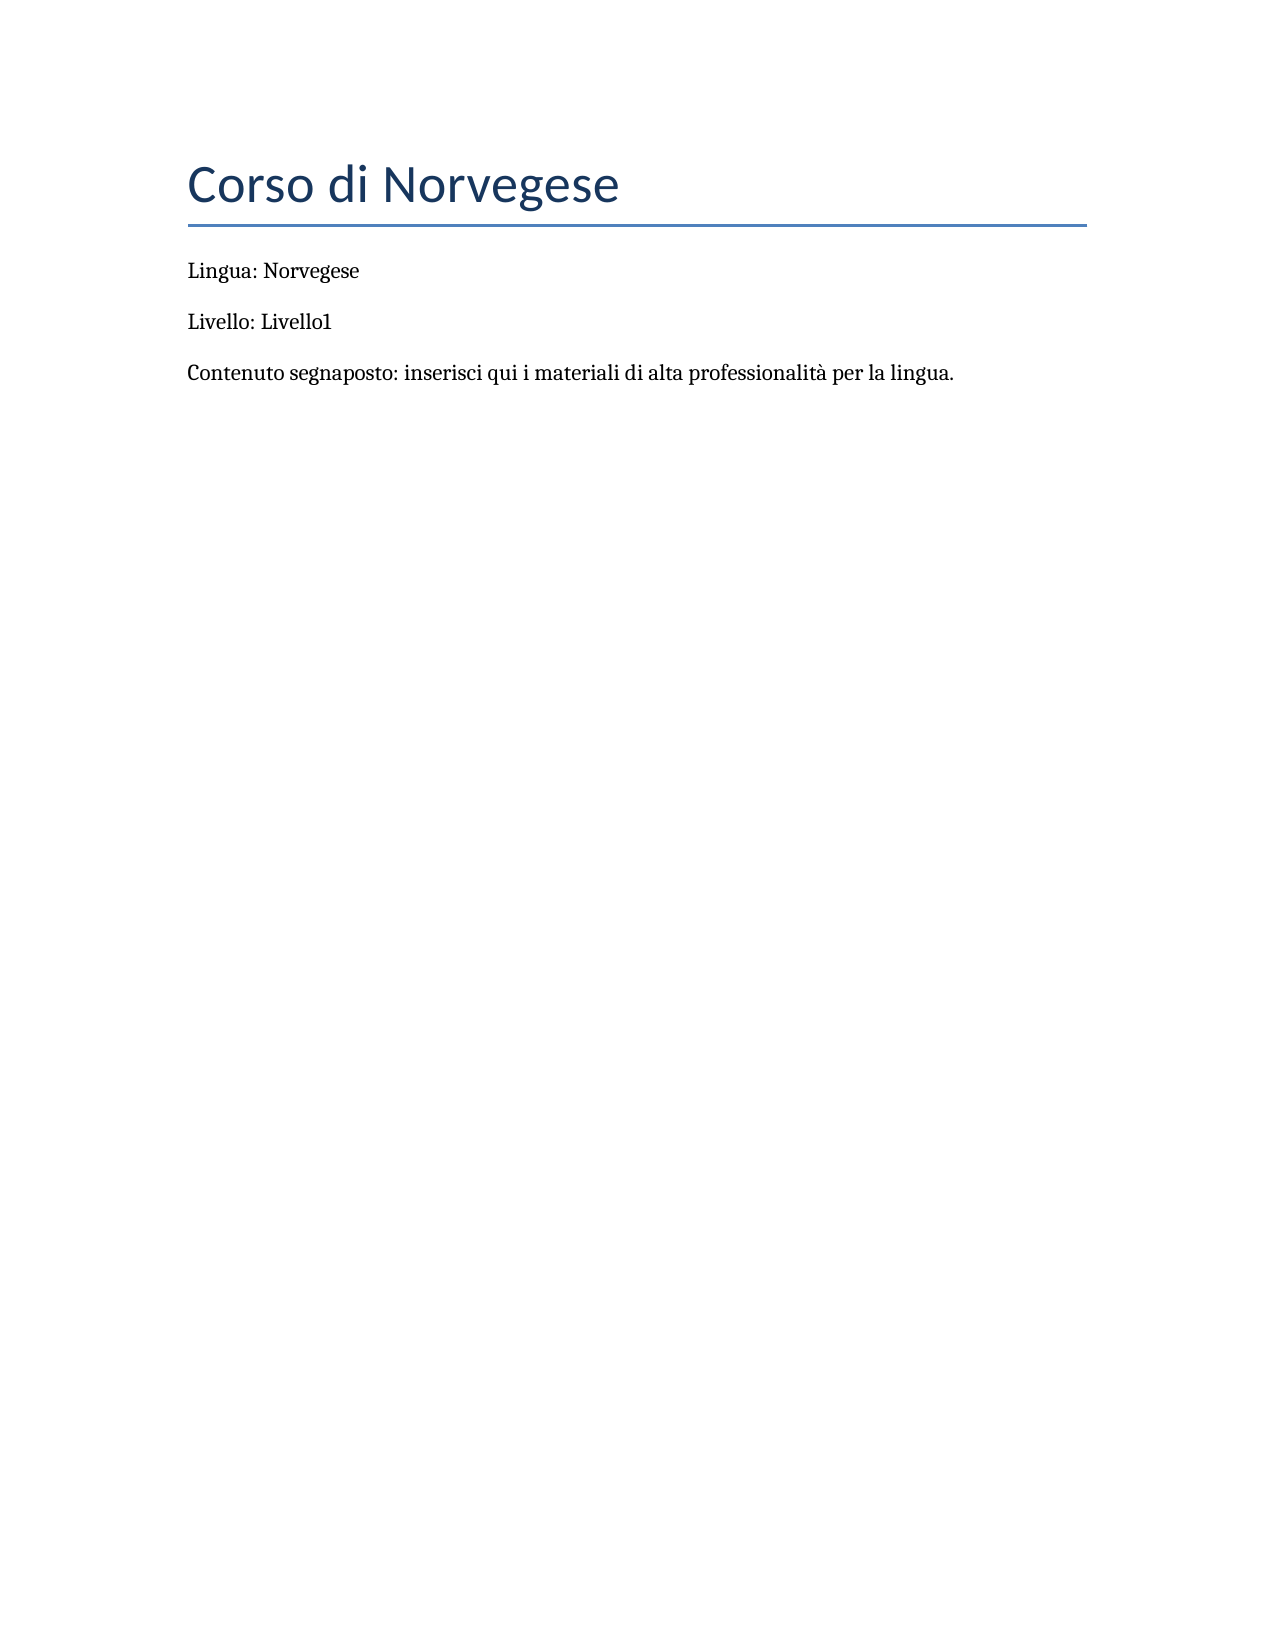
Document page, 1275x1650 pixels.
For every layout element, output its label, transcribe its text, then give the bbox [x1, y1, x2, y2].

title Corso di Norvegese [187, 150, 1087, 227]
text Contenuto segnaposto: inserisci qui i materiali di alta professionalità per la lingua. [187, 360, 1087, 386]
text Lingua: Norvegese [187, 258, 1087, 284]
text Livello: Livello1 [187, 309, 1087, 335]
